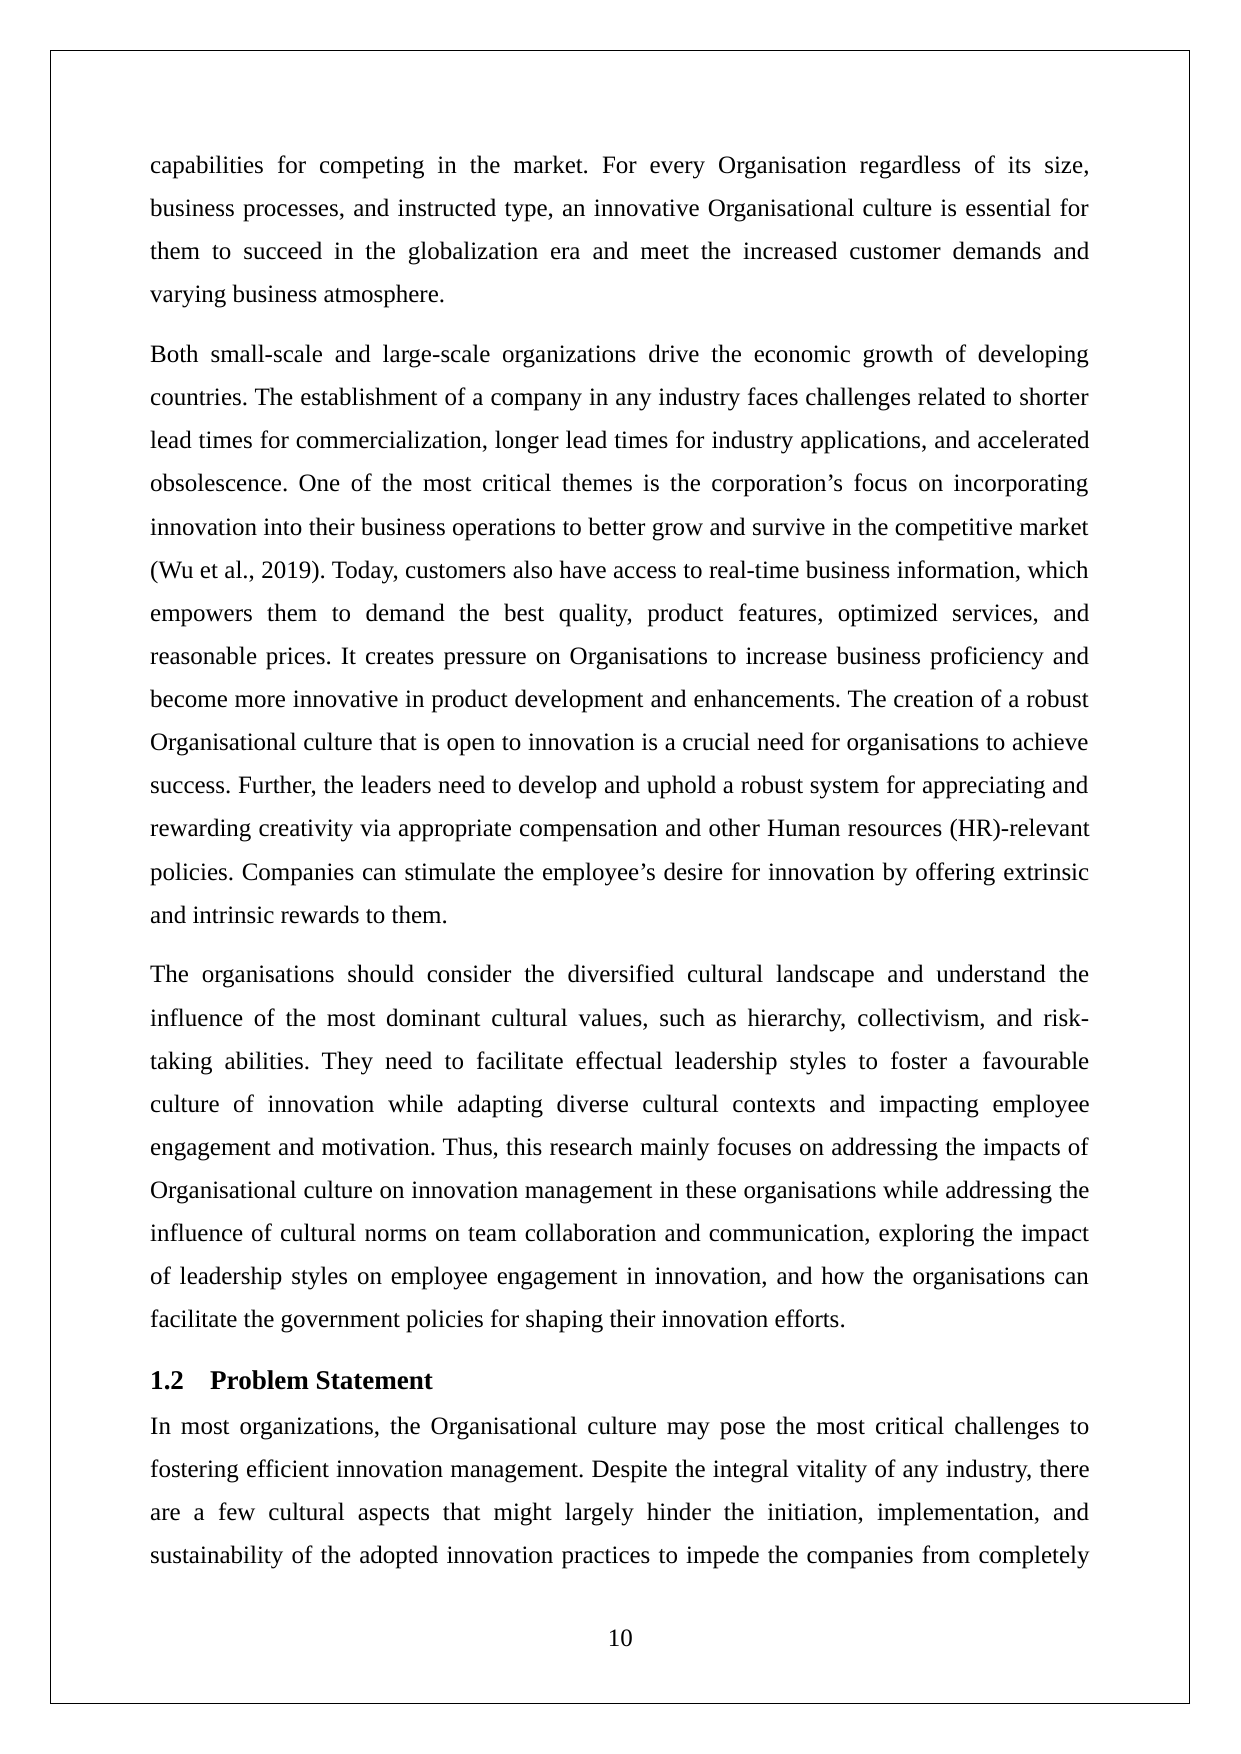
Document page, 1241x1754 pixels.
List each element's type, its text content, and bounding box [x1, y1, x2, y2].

text Both small-scale and large-scale organizations drive the economic growth of developing countries. The establishment of a company in any industry faces challenges related to shorter lead times for commercialization, longer lead times for industry applications, and accelerated obsolescence. One of the most critical themes is the corporation’s focus on incorporating innovation into their business operations to better grow and survive in the competitive market (Wu et al., 2019). Today, customers also have access to real-time business information, which empowers them to demand the best quality, product features, optimized services, and reasonable prices. It creates pressure on Organisations to increase business proficiency and become more innovative in product development and enhancements. The creation of a robust Organisational culture that is open to innovation is a crucial need for organisations to achieve success. Further, the leaders need to develop and uphold a robust system for appreciating and rewarding creativity via appropriate compensation and other Human resources (HR)-relevant policies. Companies can stimulate the employee’s desire for innovation by offering extrinsic and intrinsic rewards to them. [150, 339, 1090, 928]
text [150, 150, 1090, 308]
subtitle Problem Statement [150, 1364, 1090, 1396]
text The organisations should consider the diversified cultural landscape and understand the influence of the most dominant cultural values, such as hierarchy, collectivism, and risk-taking abilities. They need to facilitate effectual leadership styles to foster a favourable culture of innovation while adapting diverse cultural contexts and impacting employee engagement and motivation. Thus, this research mainly focuses on addressing the impacts of Organisational culture on innovation management in these organisations while addressing the influence of cultural norms on team collaboration and communication, exploring the impact of leadership styles on employee engagement in innovation, and how the organisations can facilitate the government policies for shaping their innovation efforts. [150, 959, 1090, 1333]
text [150, 1411, 1090, 1569]
